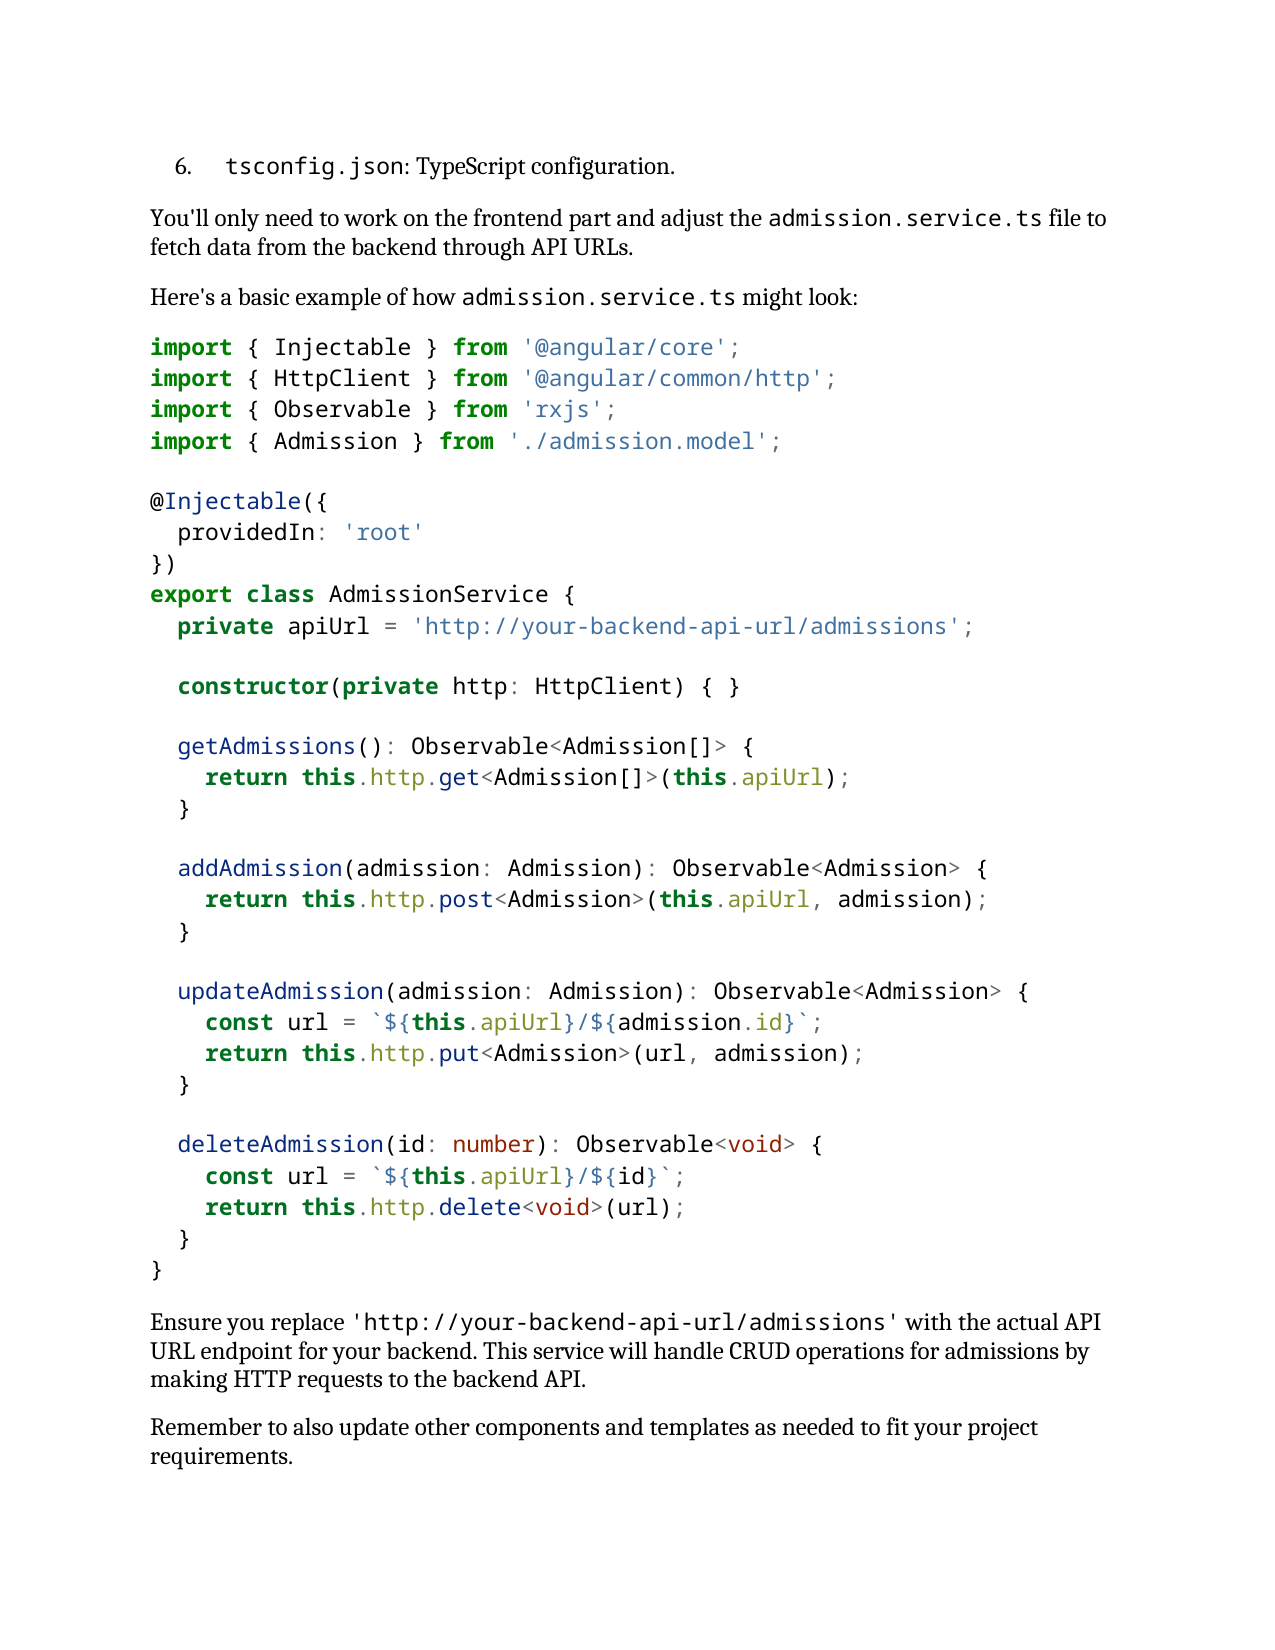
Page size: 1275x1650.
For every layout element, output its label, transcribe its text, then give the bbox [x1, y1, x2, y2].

text Remember to also update other components and templates as needed to fit your project requirements. [150, 1413, 1125, 1470]
text import { Injectable } from '@angular/core'; import { HttpClient } from '@angular/common/http'; import { Observable } from 'rxjs'; import { Admission } from './admission.model'; @Injectable({ providedIn: 'root' }) export class AdmissionService { private apiUrl = 'http://your-backend-api-url/admissions'; constructor(private http: HttpClient) { } getAdmissions(): Observable<Admission[]> { return this.http.get<Admission[]>(this.apiUrl); } addAdmission(admission: Admission): Observable<Admission> { return this.http.post<Admission>(this.apiUrl, admission); } updateAdmission(admission: Admission): Observable<Admission> { const url = `${this.apiUrl}/${admission.id}`; return this.http.put<Admission>(url, admission); } deleteAdmission(id: number): Observable<void> { const url = `${this.apiUrl}/${id}`; return this.http.delete<void>(url); } } [150, 331, 1125, 1284]
text You'll only need to work on the frontend part and adjust the admission.service.ts file to fetch data from the backend through API URLs. [150, 202, 1125, 262]
text Here's a basic example of how admission.service.ts might look: [150, 281, 1125, 312]
list tsconfig.json: TypeScript configuration. [175, 150, 1125, 181]
text Ensure you replace 'http://your-backend-api-url/admissions' with the actual API URL endpoint for your backend. This service will handle CRUD operations for admissions by making HTTP requests to the backend API. [150, 1305, 1125, 1394]
